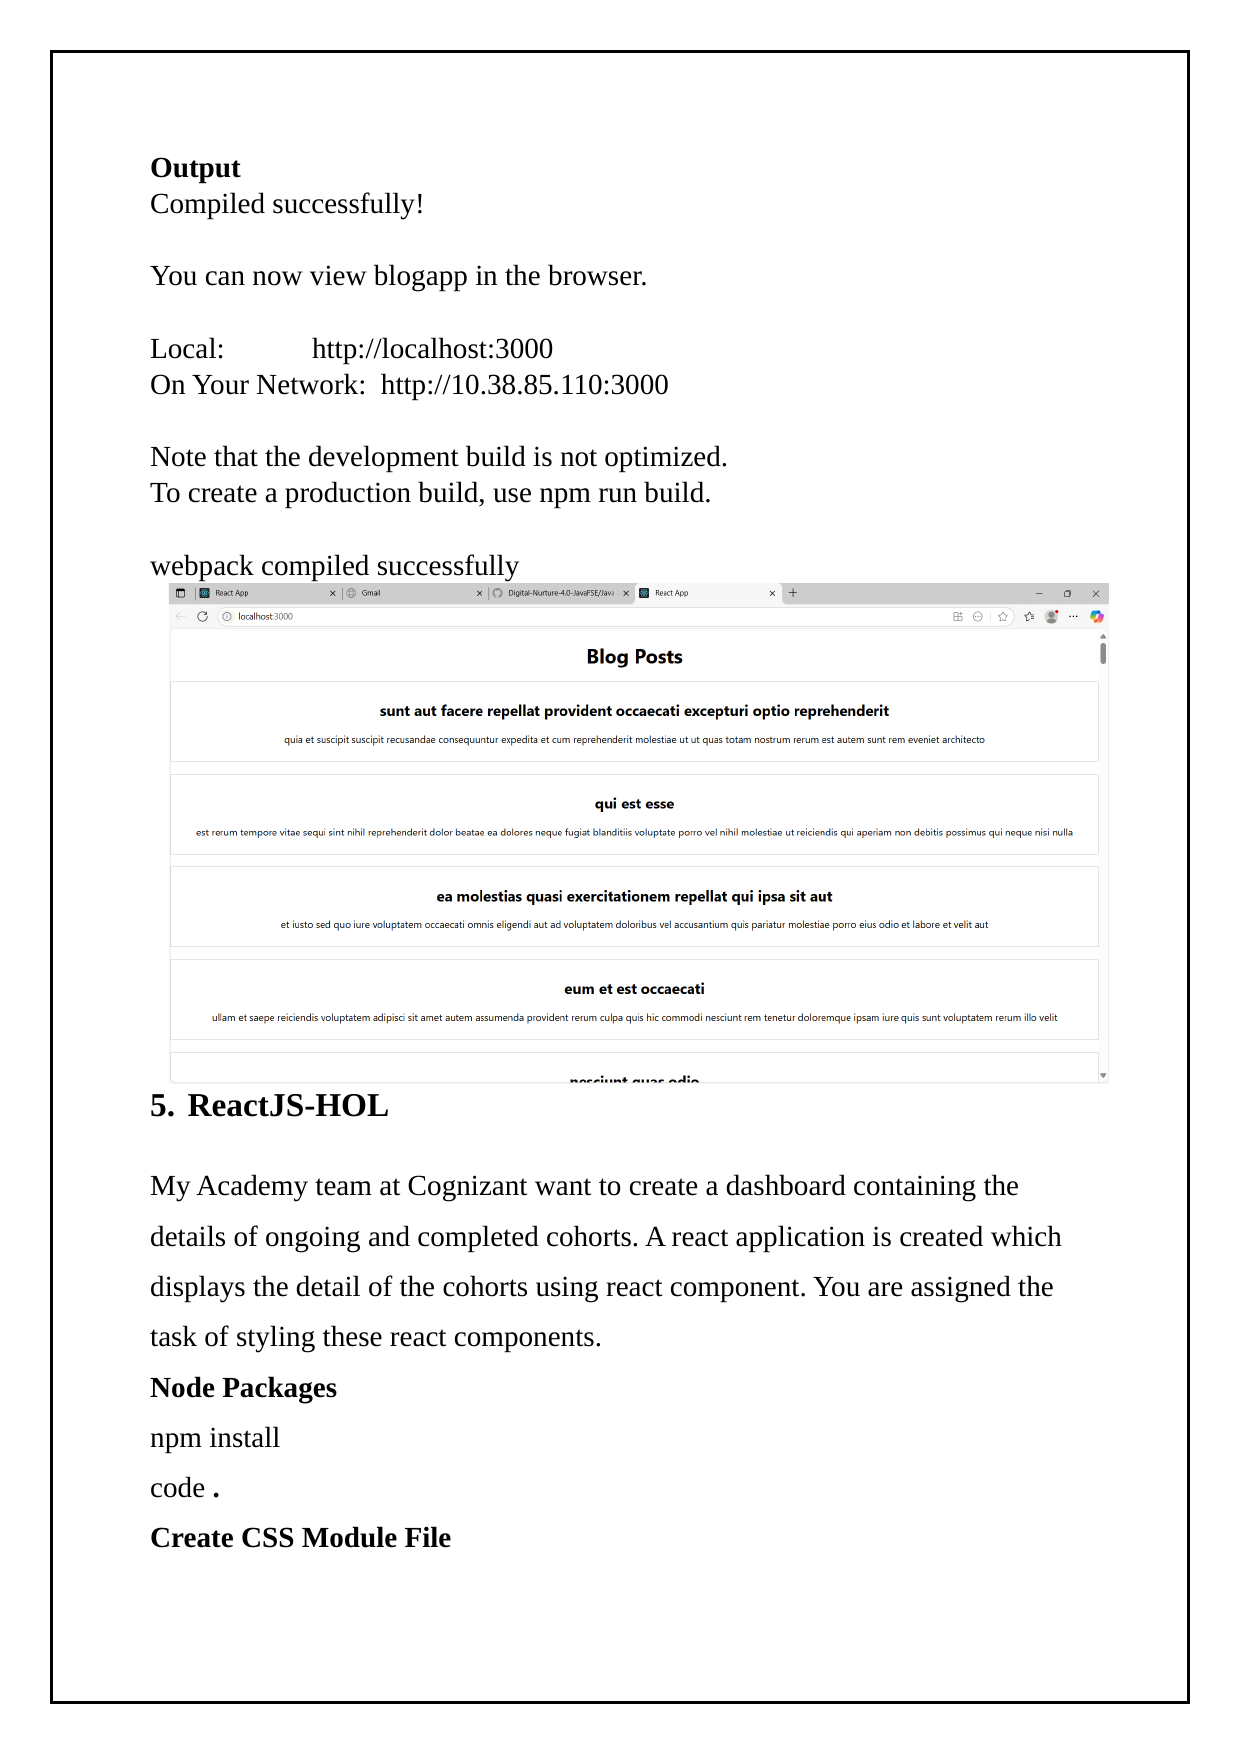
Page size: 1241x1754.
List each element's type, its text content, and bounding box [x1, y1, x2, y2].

list Create CSS Module File [150, 1521, 1090, 1554]
list ReactJS-HOL [150, 1086, 1090, 1124]
list Note that the development build is not optimized. [150, 439, 1090, 473]
list Node Packages [150, 1370, 1090, 1403]
list Output [150, 150, 1090, 183]
picture [168, 583, 1109, 1084]
list Local: http://localhost:3000 [150, 331, 1090, 364]
list webpack compiled successfully [150, 548, 1090, 581]
list My Academy team at Cognizant want to create a dashboard containing the details of ongoing and completed cohorts. A react application is created which displays the detail of the cohorts using react component. You are assigned the task of styling these react components. [150, 1168, 1090, 1353]
list On Your Network: http://10.38.85.110:3000 [150, 367, 1090, 400]
list You can now view blogapp in the browser. [150, 258, 1090, 292]
list code . [150, 1470, 1090, 1504]
list Compiled successfully! [150, 186, 1090, 220]
list To create a production build, use npm run build. [150, 475, 1090, 509]
list npm install [150, 1420, 1090, 1453]
